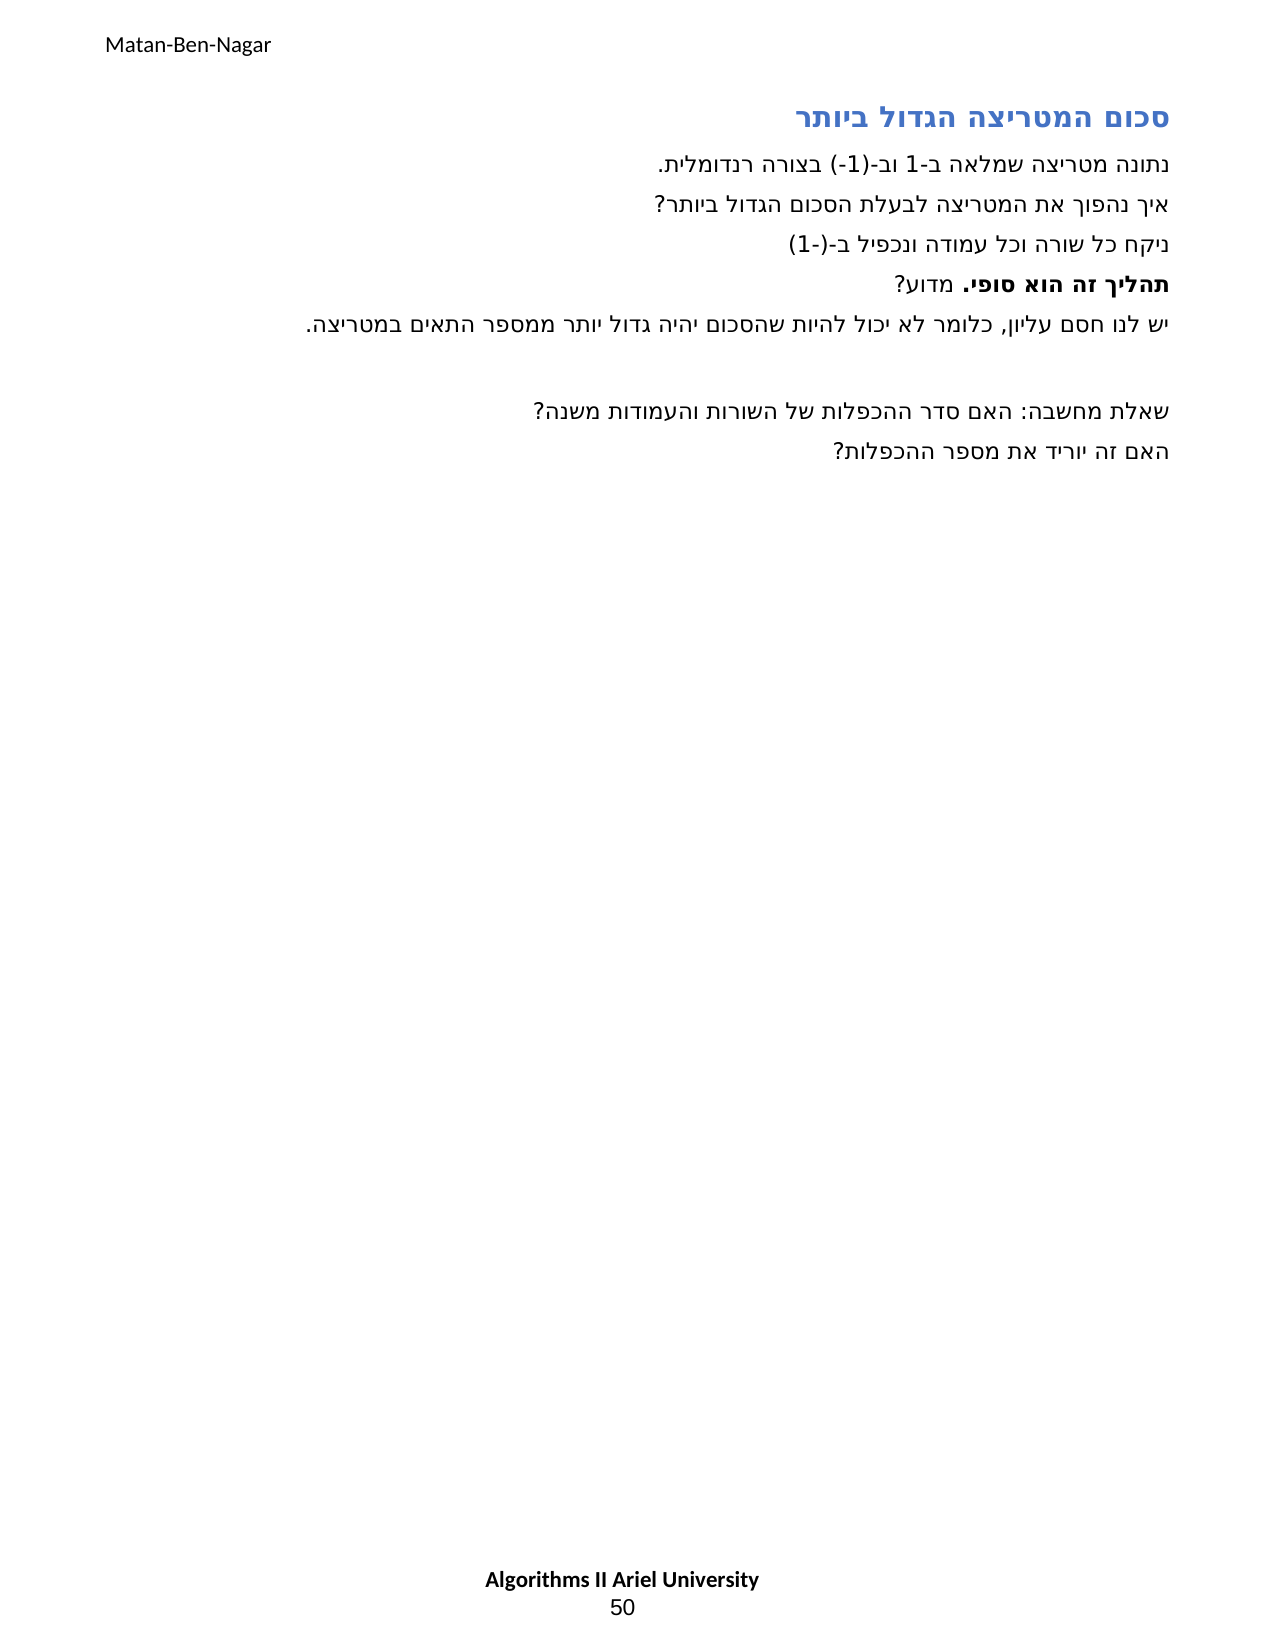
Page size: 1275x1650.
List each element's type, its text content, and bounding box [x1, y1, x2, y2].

text תהליך זה הוא סופי. מדוע? [75, 271, 1170, 298]
text שאלת מחשבה: האם סדר ההכפלות של השורות והעמודות משנה? [75, 398, 1170, 424]
text נתונה מטריצה שמלאה ב-1 וב-(1-) בצורה רנדומלית. [75, 151, 1170, 178]
subtitle סכום המטריצה הגדול ביותר [75, 100, 1170, 134]
text האם זה יוריד את מספר ההכפלות? [75, 438, 1170, 464]
text יש לנו חסם עליון, כלומר לא יכול להיות שהסכום יהיה גדול יותר ממספר התאים במטריצה. [75, 311, 1170, 338]
text איך נהפוך את המטריצה לבעלת הסכום הגדול ביותר? [75, 191, 1170, 218]
text ניקח כל שורה וכל עמודה ונכפיל ב-(-1) [75, 231, 1170, 258]
